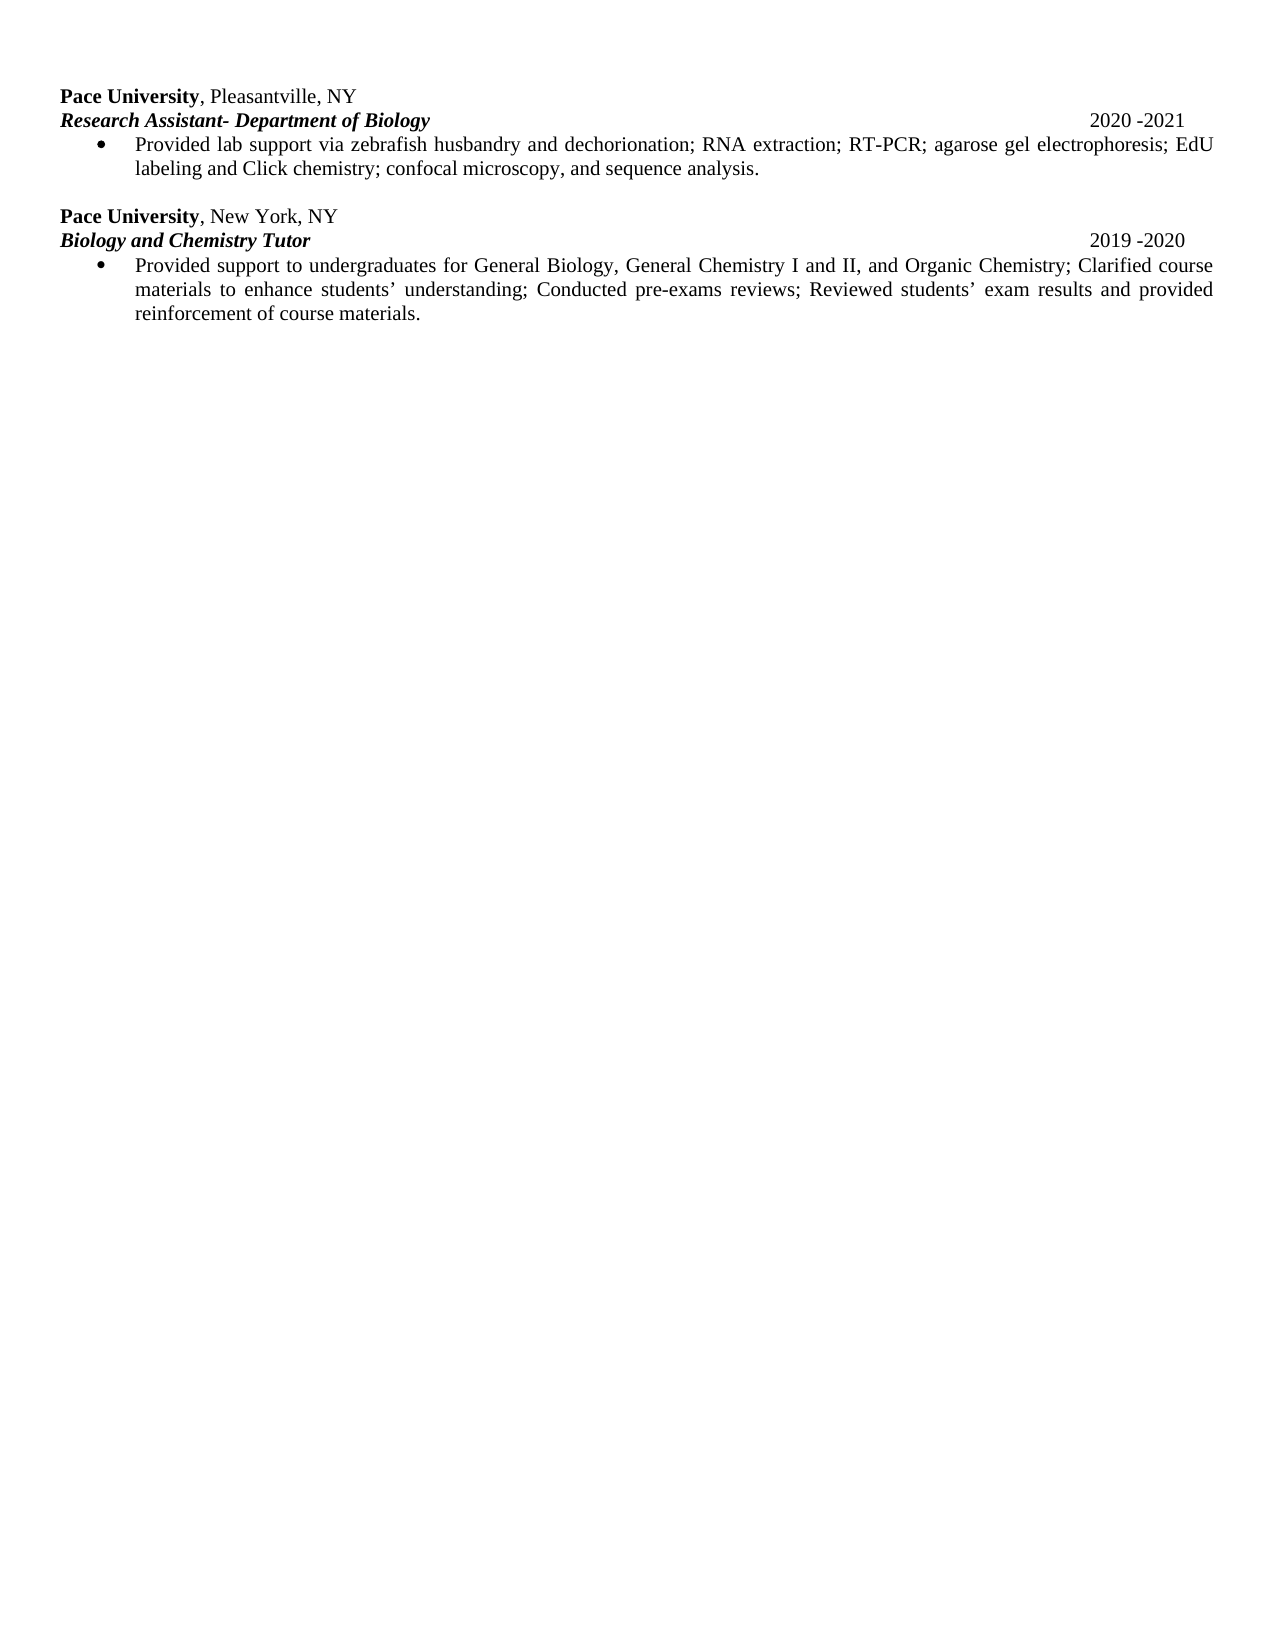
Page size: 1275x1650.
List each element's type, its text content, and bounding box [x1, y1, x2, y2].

text Research Assistant- Department of Biology 2020 -2021 [60, 108, 1215, 132]
text Pace University, Pleasantville, NY [60, 84, 1215, 108]
text Biology and Chemistry Tutor 2019 -2020 [60, 228, 1215, 252]
list Provided lab support via zebrafish husbandry and dechorionation; RNA extraction; RT-PCR; agarose gel electrophoresis; EdU labeling and Click chemistry; confocal microscopy, and sequence analysis. [97, 132, 1215, 180]
list Provided support to undergraduates for General Biology, General Chemistry I and II, and Organic Chemistry; Clarified course materials to enhance students’ understanding; Conducted pre-exams reviews; Reviewed students’ exam results and provided reinforcement of course materials. [97, 252, 1215, 325]
text Pace University, New York, NY [60, 204, 1215, 228]
